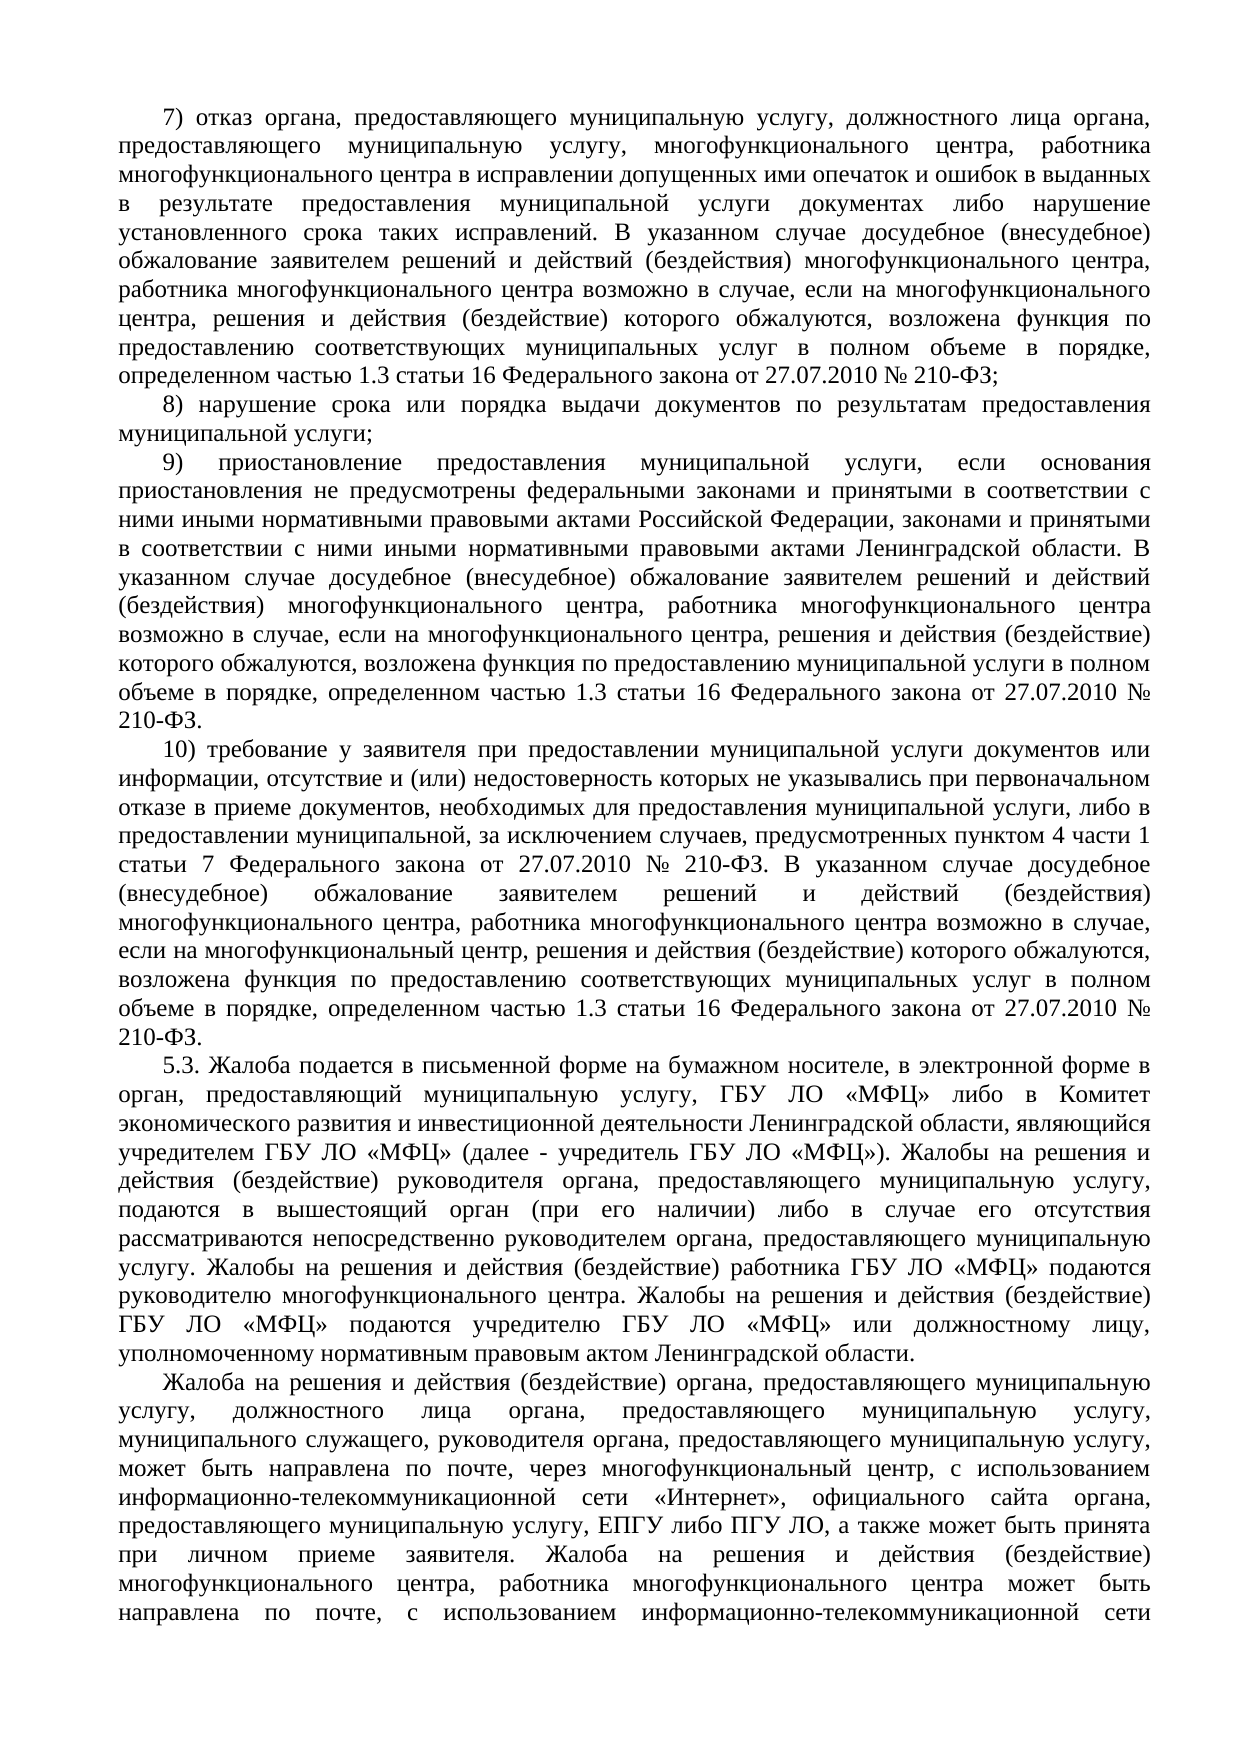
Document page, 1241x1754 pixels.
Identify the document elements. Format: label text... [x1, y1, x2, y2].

text 8) нарушение срока или порядка выдачи документов по результатам предоставления муниципальной услуги; [118, 389, 1152, 447]
text 7) отказ органа, предоставляющего муниципальную услугу, должностного лица органа, предоставляющего муниципальную услугу, многофункционального центра, работника многофункционального центра в исправлении допущенных ими опечаток и ошибок в выданных в результате предоставления муниципальной услуги документах либо нарушение установленного срока таких исправлений. В указанном случае досудебное (внесудебное) обжалование заявителем решений и действий (бездействия) многофункционального центра, работника многофункционального центра возможно в случае, если на многофункционального центра, решения и действия (бездействие) которого обжалуются, возложена функция по предоставлению соответствующих муниципальных услуг в полном объеме в порядке, определенном частью 1.3 статьи 16 Федерального закона от 27.07.2010 № 210-ФЗ; [118, 102, 1152, 389]
text 9) приостановление предоставления муниципальной услуги, если основания приостановления не предусмотрены федеральными законами и принятыми в соответствии с ними иными нормативными правовыми актами Российской Федерации, законами и принятыми в соответствии с ними иными нормативными правовыми актами Ленинградской области. В указанном случае досудебное (внесудебное) обжалование заявителем решений и действий (бездействия) многофункционального центра, работника многофункционального центра возможно в случае, если на многофункционального центра, решения и действия (бездействие) которого обжалуются, возложена функция по предоставлению муниципальной услуги в полном объеме в порядке, определенном частью 1.3 статьи 16 Федерального закона от 27.07.2010 № 210-ФЗ. [118, 447, 1152, 734]
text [118, 1367, 1152, 1626]
text 10) требование у заявителя при предоставлении муниципальной услуги документов или информации, отсутствие и (или) недостоверность которых не указывались при первоначальном отказе в приеме документов, необходимых для предоставления муниципальной услуги, либо в предоставлении муниципальной, за исключением случаев, предусмотренных пунктом 4 части 1 статьи 7 Федерального закона от 27.07.2010 № 210-ФЗ. В указанном случае досудебное (внесудебное) обжалование заявителем решений и действий (бездействия) многофункционального центра, работника многофункционального центра возможно в случае, если на многофункциональный центр, решения и действия (бездействие) которого обжалуются, возложена функция по предоставлению соответствующих муниципальных услуг в полном объеме в порядке, определенном частью 1.3 статьи 16 Федерального закона от 27.07.2010 № 210-ФЗ. [118, 734, 1152, 1051]
text 5.3. Жалоба подается в письменной форме на бумажном носителе, в электронной форме в орган, предоставляющий муниципальную услугу, ГБУ ЛО «МФЦ» либо в Комитет экономического развития и инвестиционной деятельности Ленинградской области, являющийся учредителем ГБУ ЛО «МФЦ» (далее - учредитель ГБУ ЛО «МФЦ»). Жалобы на решения и действия (бездействие) руководителя органа, предоставляющего муниципальную услугу, подаются в вышестоящий орган (при его наличии) либо в случае его отсутствия рассматриваются непосредственно руководителем органа, предоставляющего муниципальную услугу. Жалобы на решения и действия (бездействие) работника ГБУ ЛО «МФЦ» подаются руководителю многофункционального центра. Жалобы на решения и действия (бездействие) ГБУ ЛО «МФЦ» подаются учредителю ГБУ ЛО «МФЦ» или должностному лицу, уполномоченному нормативным правовым актом Ленинградской области. [118, 1051, 1152, 1367]
